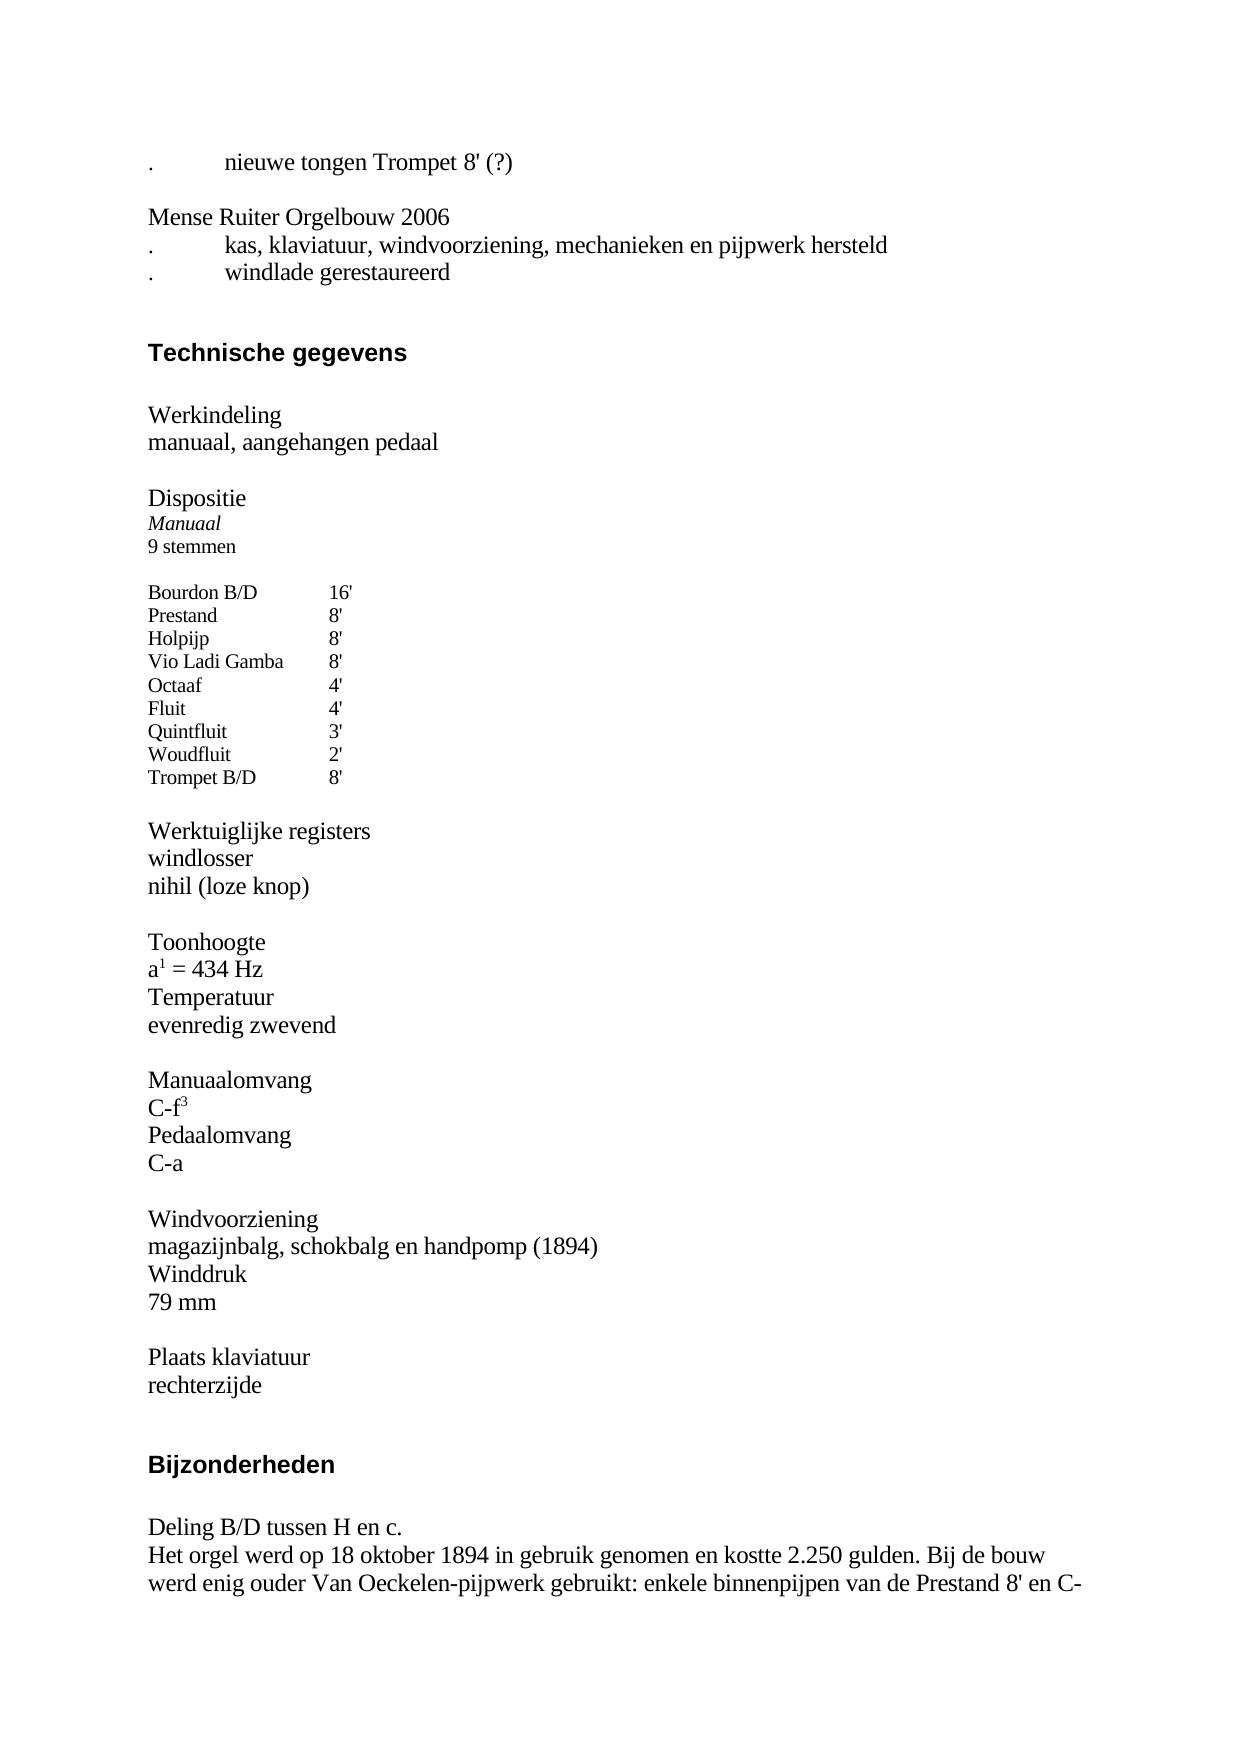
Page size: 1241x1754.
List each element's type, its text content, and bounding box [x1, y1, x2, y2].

text Dispositie [148, 484, 1093, 512]
text Werkindeling [148, 401, 1093, 428]
text magazijnbalg, schokbalg en handpomp (1894) [148, 1232, 1093, 1260]
text C-f3 [148, 1094, 1093, 1122]
text a1 = 434 Hz [148, 955, 1093, 983]
table_header Manuaal 9 stemmen Bourdon B/D Prestand Holpijp Vio Ladi Gamba Octaaf Fluit Quintfluit Woudfluit Trompet B/D [140, 512, 321, 789]
text evenredig zwevend [148, 1011, 1093, 1038]
text manuaal, aangehangen pedaal [148, 428, 1093, 456]
subtitle Technische gegevens [148, 339, 1093, 367]
text Plaats klaviatuur [148, 1343, 1093, 1371]
text nihil (loze knop) [148, 872, 1093, 900]
text Temperatuur [148, 983, 1093, 1011]
list windlade gerestaureerd [148, 258, 1093, 286]
table_header 16' 8' 8' 8' 4' 4' 3' 2' 8' [321, 512, 371, 789]
text Windvoorziening [148, 1205, 1093, 1232]
text Pedaalomvang [148, 1122, 1093, 1149]
text Manuaalomvang [148, 1066, 1093, 1094]
text windlosser [148, 844, 1093, 872]
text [148, 1541, 1093, 1596]
text Mense Ruiter Orgelbouw 2006 [148, 203, 1093, 231]
list nieuwe tongen Trompet 8' (?) [148, 148, 1093, 175]
text 79 mm [148, 1288, 1093, 1316]
text rechterzijde [148, 1371, 1093, 1399]
text C-a [148, 1149, 1093, 1177]
subtitle Bijzonderheden [148, 1451, 1093, 1479]
text Deling B/D tussen H en c. [148, 1513, 1093, 1541]
list kas, klaviatuur, windvoorziening, mechanieken en pijpwerk hersteld [148, 231, 1093, 258]
text Werktuiglijke registers [148, 817, 1093, 844]
text Toonhoogte [148, 928, 1093, 955]
text Winddruk [148, 1260, 1093, 1288]
